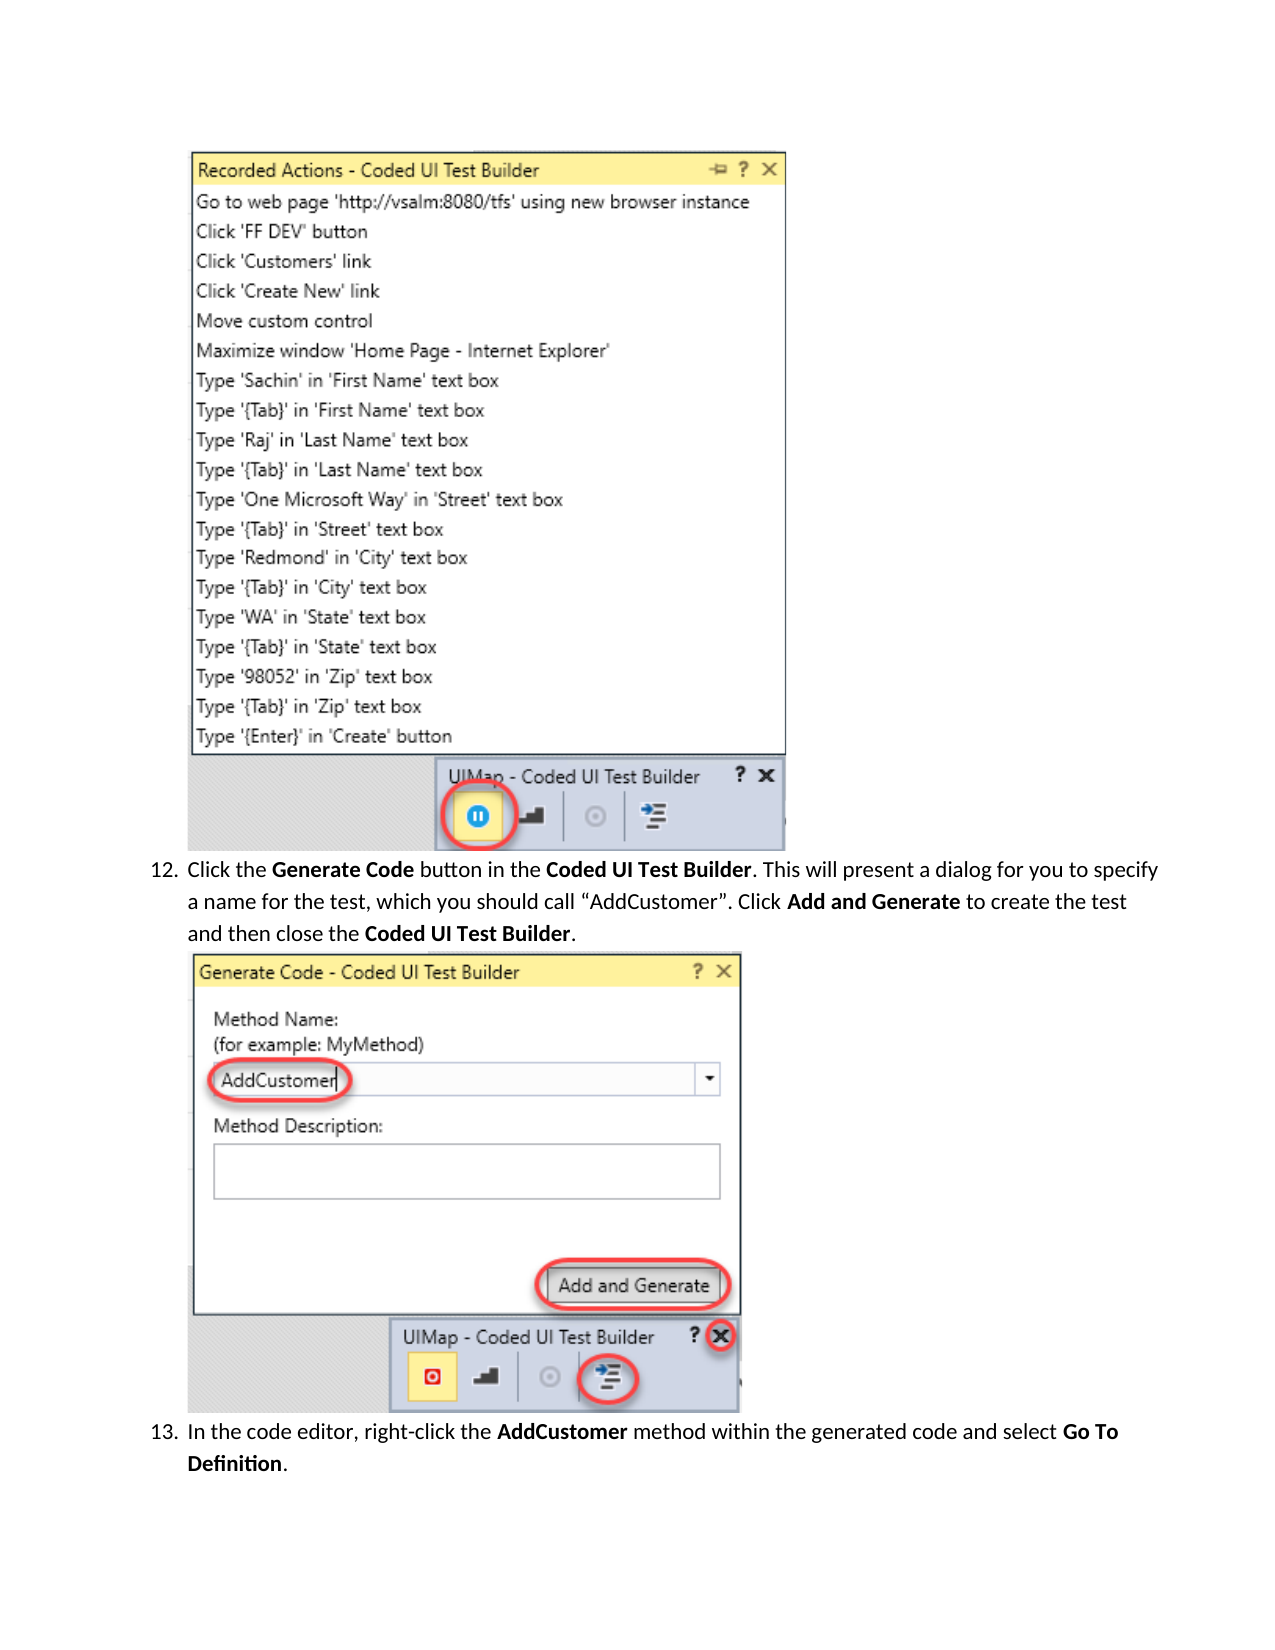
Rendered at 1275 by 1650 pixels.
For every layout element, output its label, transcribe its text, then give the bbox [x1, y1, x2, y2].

list Click the Generate Code button in the Coded UI Test Builder. This will present a dialog for you to specify a name for the test, which you should call “AddCustomer”. Click Add and Generate to create the test and then close the Coded UI Test Builder. [150, 855, 1162, 947]
picture [187, 150, 787, 851]
list In the code editor, right-click the AddCustomer method within the generated code and select Go To Definition. [150, 1417, 1162, 1477]
picture [187, 951, 743, 1413]
